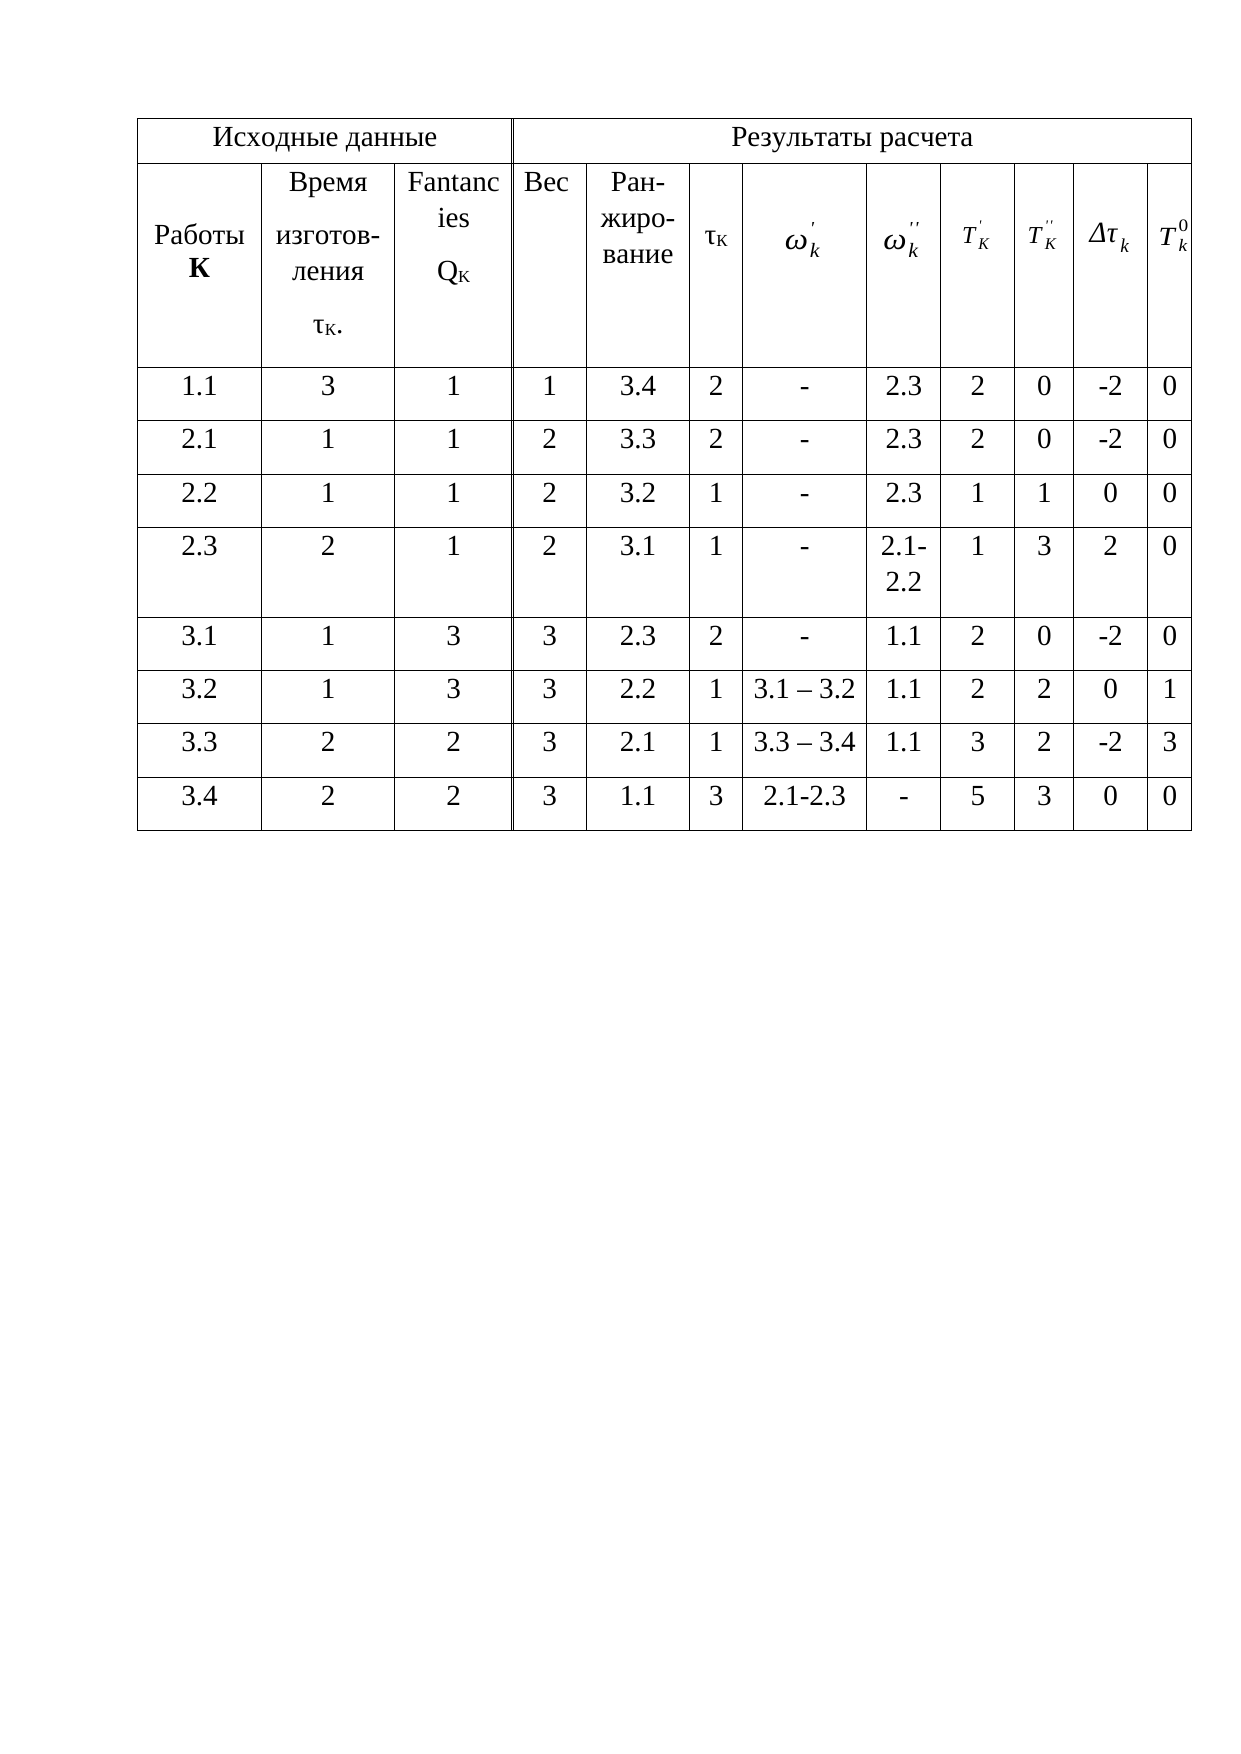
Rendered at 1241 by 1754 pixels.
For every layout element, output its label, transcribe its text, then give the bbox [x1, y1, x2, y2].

table_cell 3 [395, 671, 511, 723]
table_cell 1 [395, 528, 511, 617]
table_cell 1 [262, 671, 394, 723]
table_cell [867, 164, 940, 367]
table_cell 2.3 [138, 528, 261, 617]
table_cell 1 [514, 368, 586, 420]
table_cell 0 [1074, 671, 1147, 723]
table_cell 1.1 [867, 618, 940, 670]
table_cell 1 [262, 421, 394, 474]
table_cell 2 [941, 671, 1014, 723]
table_cell 2.2 [587, 671, 689, 723]
table_cell 2 [514, 421, 586, 474]
table_cell 1.1 [138, 368, 261, 420]
table_cell 0 [1015, 368, 1073, 420]
table_cell 0 [1148, 368, 1191, 420]
table_cell 0 [1148, 421, 1191, 474]
table_cell 3.1 – 3.2 [743, 671, 866, 723]
table_cell - [867, 778, 940, 830]
table_cell -2 [1074, 421, 1147, 474]
table_cell - [743, 618, 866, 670]
table_cell 2.1-2.2 [867, 528, 940, 617]
table_cell 2 [690, 618, 742, 670]
table_cell 3.2 [138, 671, 261, 723]
table_cell 2.3 [867, 421, 940, 474]
table_cell 2 [941, 421, 1014, 474]
table_cell - [743, 475, 866, 527]
table_cell 3 [262, 368, 394, 420]
table_cell 3 [514, 778, 586, 830]
table_cell 2 [941, 618, 1014, 670]
table_cell 1.1 [867, 671, 940, 723]
table_cell 2.3 [867, 368, 940, 420]
table_cell 3.2 [587, 475, 689, 527]
table_cell Fantancies QK [395, 164, 511, 367]
table_cell 3 [690, 778, 742, 830]
table_cell 1 [395, 475, 511, 527]
table_cell 0 [1015, 421, 1073, 474]
table_cell 3 [941, 724, 1014, 777]
table_cell 2 [690, 421, 742, 474]
table_cell 0 [1148, 778, 1191, 830]
table_cell 2 [514, 475, 586, 527]
table_cell 2.3 [587, 618, 689, 670]
table_cell 1 [941, 528, 1014, 617]
table_cell 2 [1074, 528, 1147, 617]
table_cell Время изготов-ления τК. [262, 164, 394, 367]
table_cell 2.1 [138, 421, 261, 474]
table_cell 2 [1015, 671, 1073, 723]
table_cell 2 [262, 724, 394, 777]
table_cell Ран-жиро-вание [587, 164, 689, 367]
table_cell -2 [1074, 724, 1147, 777]
table_cell 3.3 – 3.4 [743, 724, 866, 777]
table_header Результаты расчета [514, 119, 1191, 163]
table_cell 1 [262, 618, 394, 670]
table_cell 3 [514, 671, 586, 723]
table_cell 0 [1148, 528, 1191, 617]
table_cell 0 [1148, 618, 1191, 670]
table_cell 3 [395, 618, 511, 670]
table_cell 0 [1074, 475, 1147, 527]
table_cell 0 [1148, 475, 1191, 527]
table_cell 1 [1015, 475, 1073, 527]
table_cell 3 [514, 724, 586, 777]
table_cell 1 [690, 475, 742, 527]
table_cell 3.3 [138, 724, 261, 777]
table_header Исходные данные [138, 119, 511, 163]
table_cell 2.1-2.3 [743, 778, 866, 830]
table_cell Вес [514, 164, 586, 367]
table_cell 2 [262, 528, 394, 617]
table_cell [743, 164, 866, 367]
table_cell [1015, 164, 1073, 367]
table_cell 2.2 [138, 475, 261, 527]
table_cell 1 [690, 671, 742, 723]
table_cell 2 [941, 368, 1014, 420]
table_cell 3.1 [587, 528, 689, 617]
table_cell - [743, 528, 866, 617]
table_cell 1 [1148, 671, 1191, 723]
table_cell 3.4 [587, 368, 689, 420]
table_cell 2.1 [587, 724, 689, 777]
table_cell 1 [690, 528, 742, 617]
table_cell 3.1 [138, 618, 261, 670]
table_cell [1148, 164, 1191, 367]
table_cell 1.1 [867, 724, 940, 777]
table_cell [1074, 164, 1147, 367]
table_cell 1 [262, 475, 394, 527]
table_cell 2 [395, 778, 511, 830]
table_cell 0 [1015, 618, 1073, 670]
table_cell 5 [941, 778, 1014, 830]
table_cell 2 [395, 724, 511, 777]
table_cell 3.4 [138, 778, 261, 830]
table_cell - [743, 421, 866, 474]
table_cell 1 [395, 421, 511, 474]
table_cell 2.3 [867, 475, 940, 527]
table_cell 2 [262, 778, 394, 830]
table_cell 3 [1148, 724, 1191, 777]
table_cell -2 [1074, 618, 1147, 670]
table_cell 3.3 [587, 421, 689, 474]
table_cell 1.1 [587, 778, 689, 830]
table_cell -2 [1074, 368, 1147, 420]
table_cell 2 [1015, 724, 1073, 777]
table_cell - [743, 368, 866, 420]
table_cell 2 [690, 368, 742, 420]
table_cell 0 [1074, 778, 1147, 830]
table_cell 3 [1015, 528, 1073, 617]
table_cell [941, 164, 1014, 367]
table_cell 1 [690, 724, 742, 777]
table_cell 2 [514, 528, 586, 617]
table_cell 3 [514, 618, 586, 670]
table_cell 3 [1015, 778, 1073, 830]
table_cell 1 [395, 368, 511, 420]
table_cell Работы К [138, 164, 261, 367]
table_cell 1 [941, 475, 1014, 527]
table_cell τК [690, 164, 742, 367]
